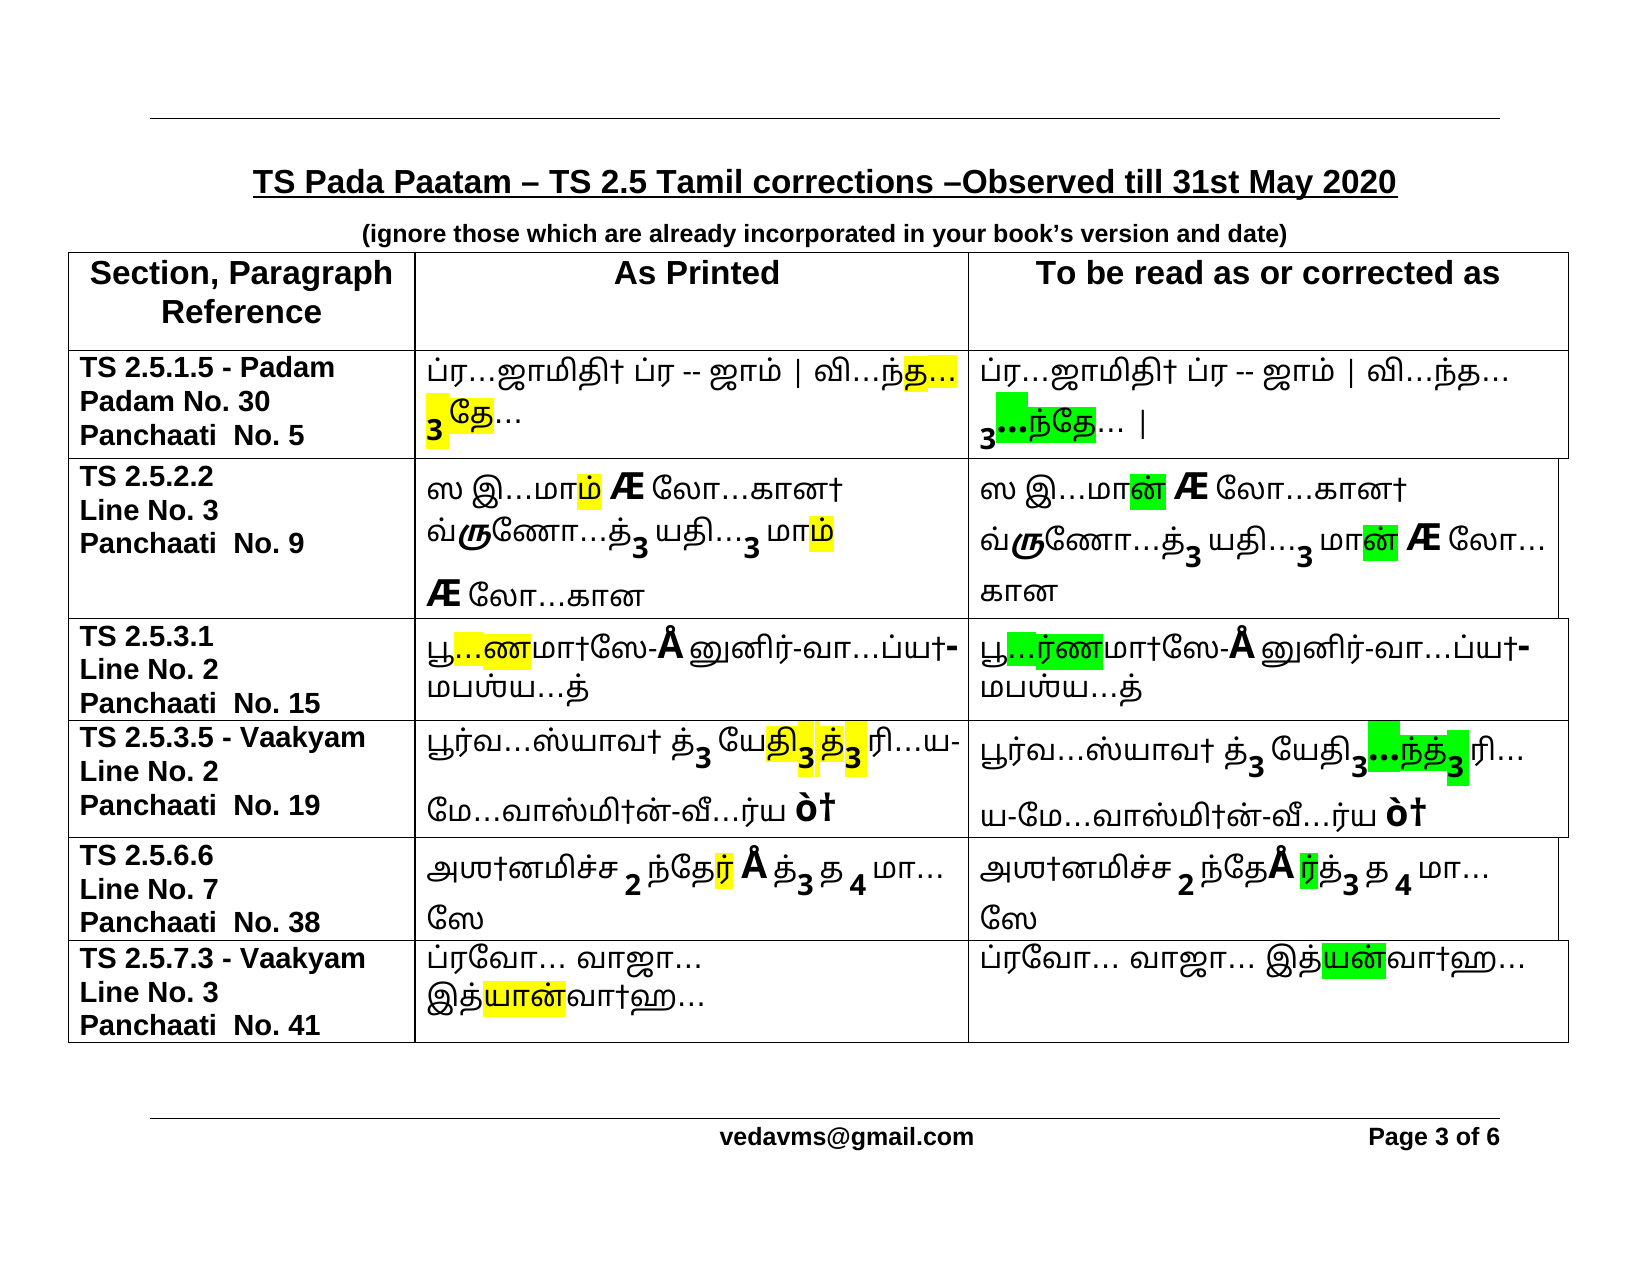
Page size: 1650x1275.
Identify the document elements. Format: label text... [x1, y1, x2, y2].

text TS Pada Paatam – TS 2.5 Tamil corrections –Observed till 31st May 2020 [150, 162, 1500, 201]
table_cell ப்ரவோ… வாஜா… இத்யான்வா†ஹ… [416, 941, 968, 1042]
table_cell TS 2.5.6.6 Line No. 7 Panchaati No. 38 [69, 838, 414, 940]
table_cell அஶ†னமிச்ச2ந்தேர் Åத்3த4மா…ஸே [416, 838, 968, 940]
table_cell அஶ†னமிச்ச2ந்தேÅர்த்3த4மா…ஸே [969, 838, 1558, 940]
table_cell TS 2.5.3.1 Line No. 2 Panchaati No. 15 [69, 619, 414, 719]
table_header To be read as or corrected as [969, 253, 1568, 349]
table_header Section, Paragraph Reference [69, 253, 414, 349]
table_cell ப்ர…ஜாமிதி† ப்ர -- ஜாம் | வி…ந்த…3…ந்தே… | [969, 351, 1568, 458]
table_cell ஸ இ…மாம் Æலோ…கான† வ்ருணோ…த்3யதி…3மாம் Æலோ…கான [416, 459, 968, 618]
text (ignore those which are already incorporated in your book’s version and date) [150, 219, 1500, 248]
table_cell ஸ இ…மான் Æலோ…கான† வ்ருணோ…த்3யதி…3மான் Æலோ…கான [969, 459, 1558, 618]
table_cell பூ…ர்ணமா†ஸே-Åனுனிர்-வா…ப்ய†-மபஶ்ய…த் [969, 619, 1568, 719]
table_cell பூர்வ…ஸ்யாவ† த்3யேதி3த்3ரி…ய- மே…வாஸ்மி†ன்-வீ…ர்யò† [416, 721, 968, 837]
table_cell TS 2.5.3.5 - Vaakyam Line No. 2 Panchaati No. 19 [69, 721, 414, 837]
table_cell TS 2.5.2.2 Line No. 3 Panchaati No. 9 [69, 459, 414, 618]
table_cell ப்ர…ஜாமிதி† ப்ர -- ஜாம் | வி…ந்த…3தே… [416, 351, 968, 458]
table_cell ப்ரவோ… வாஜா… இத்யன்வா†ஹ… [969, 941, 1568, 1042]
table_cell பூ…ணமா†ஸே-Åனுனிர்-வா…ப்ய†-மபஶ்ய…த் [416, 619, 968, 719]
table_cell பூர்வ…ஸ்யாவ† த்3யேதி3…ந்த்3ரி…ய-மே…வாஸ்மி†ன்-வீ…ர்யò† [969, 721, 1568, 837]
table_cell TS 2.5.7.3 - Vaakyam Line No. 3 Panchaati No. 41 [69, 941, 414, 1042]
table_header As Printed [416, 253, 968, 349]
table_cell TS 2.5.1.5 - Padam Padam No. 30 Panchaati No. 5 [69, 351, 414, 458]
